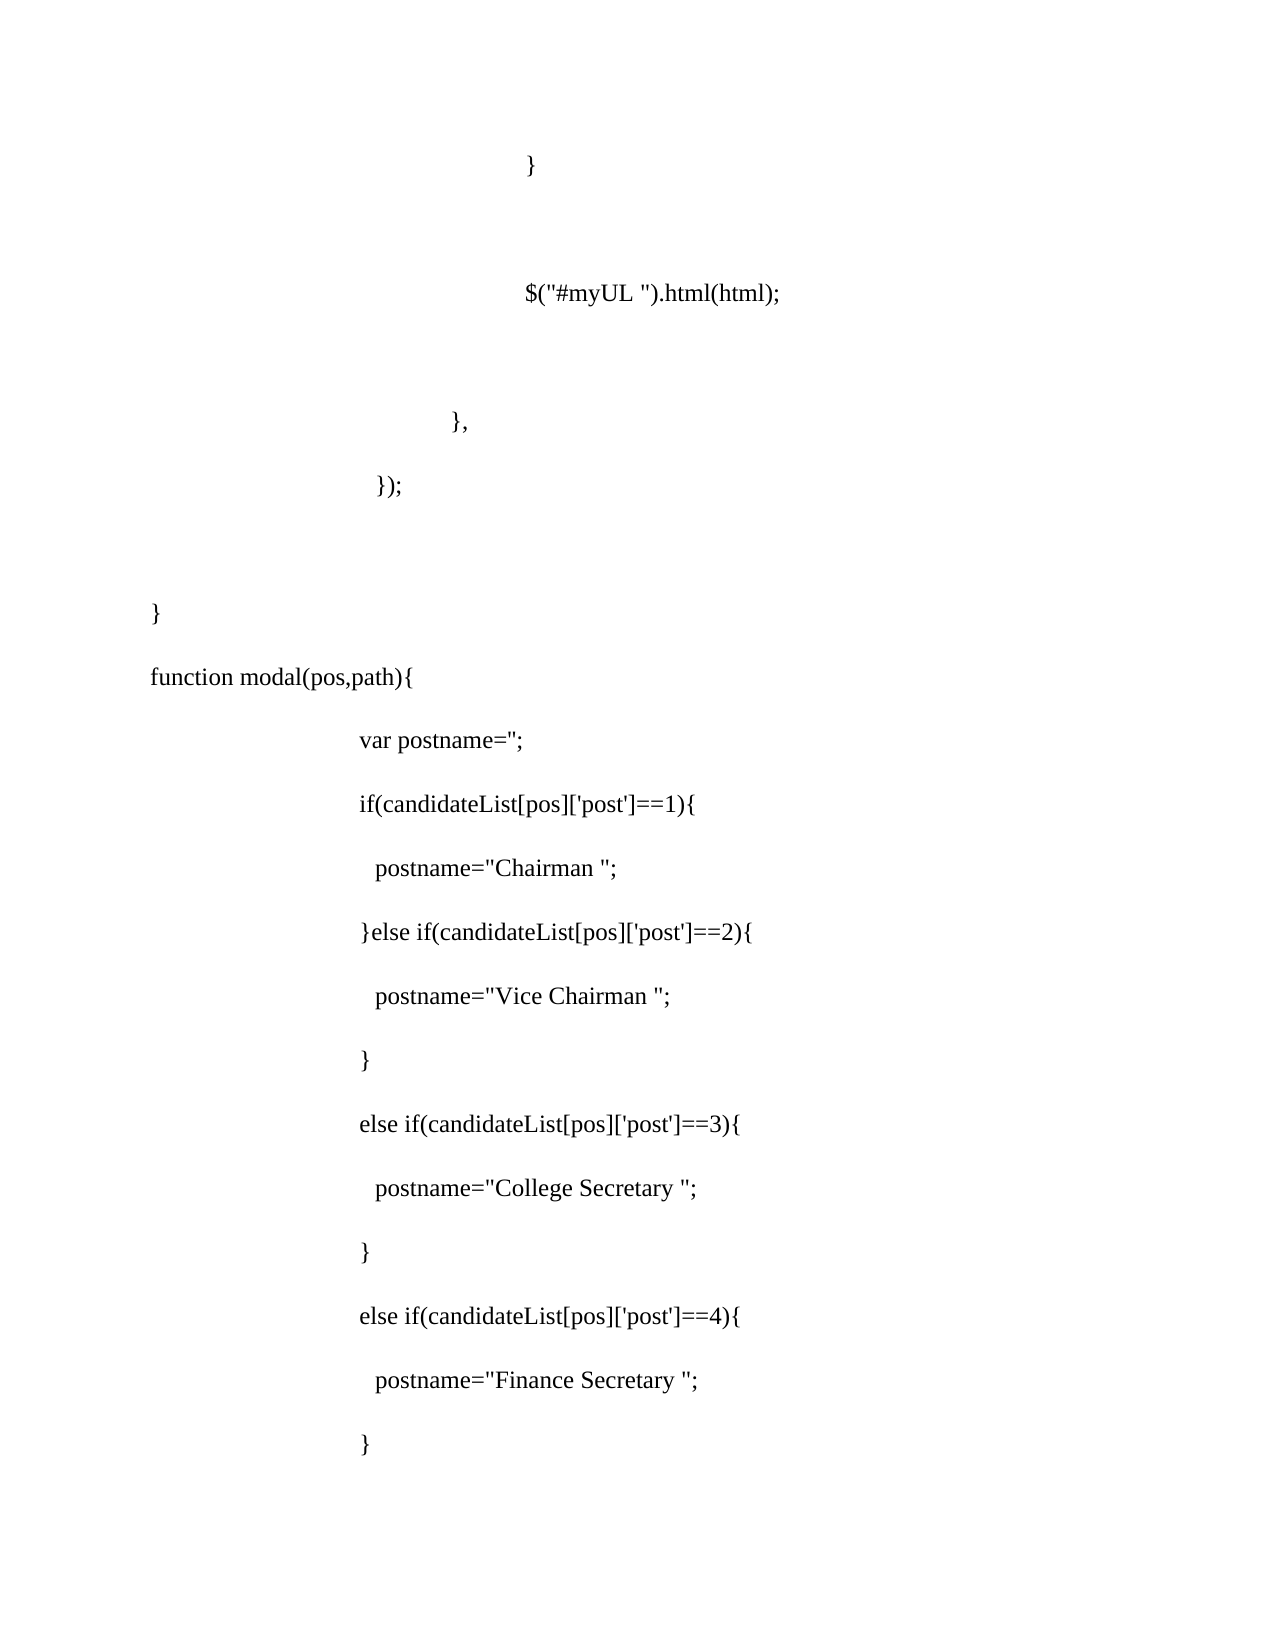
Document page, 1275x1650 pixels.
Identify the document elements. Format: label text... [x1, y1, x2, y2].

text function modal(pos,path){ [150, 662, 1125, 690]
text } [150, 1429, 1125, 1458]
text postname="Vice Chairman "; [150, 981, 1125, 1010]
text }, [150, 406, 1125, 434]
text if(candidateList[pos]['post']==1){ [150, 789, 1125, 818]
text $("#myUL ").html(html); [150, 278, 1125, 307]
text } [150, 1237, 1125, 1266]
text }else if(candidateList[pos]['post']==2){ [150, 917, 1125, 946]
text } [150, 598, 1125, 626]
text else if(candidateList[pos]['post']==4){ [150, 1301, 1125, 1330]
text var postname=''; [150, 726, 1125, 754]
text }); [150, 470, 1125, 498]
text } [150, 150, 1125, 179]
text } [150, 1045, 1125, 1074]
text postname="Finance Secretary "; [150, 1365, 1125, 1394]
text else if(candidateList[pos]['post']==3){ [150, 1109, 1125, 1138]
text postname="College Secretary "; [150, 1173, 1125, 1202]
text postname="Chairman "; [150, 853, 1125, 882]
